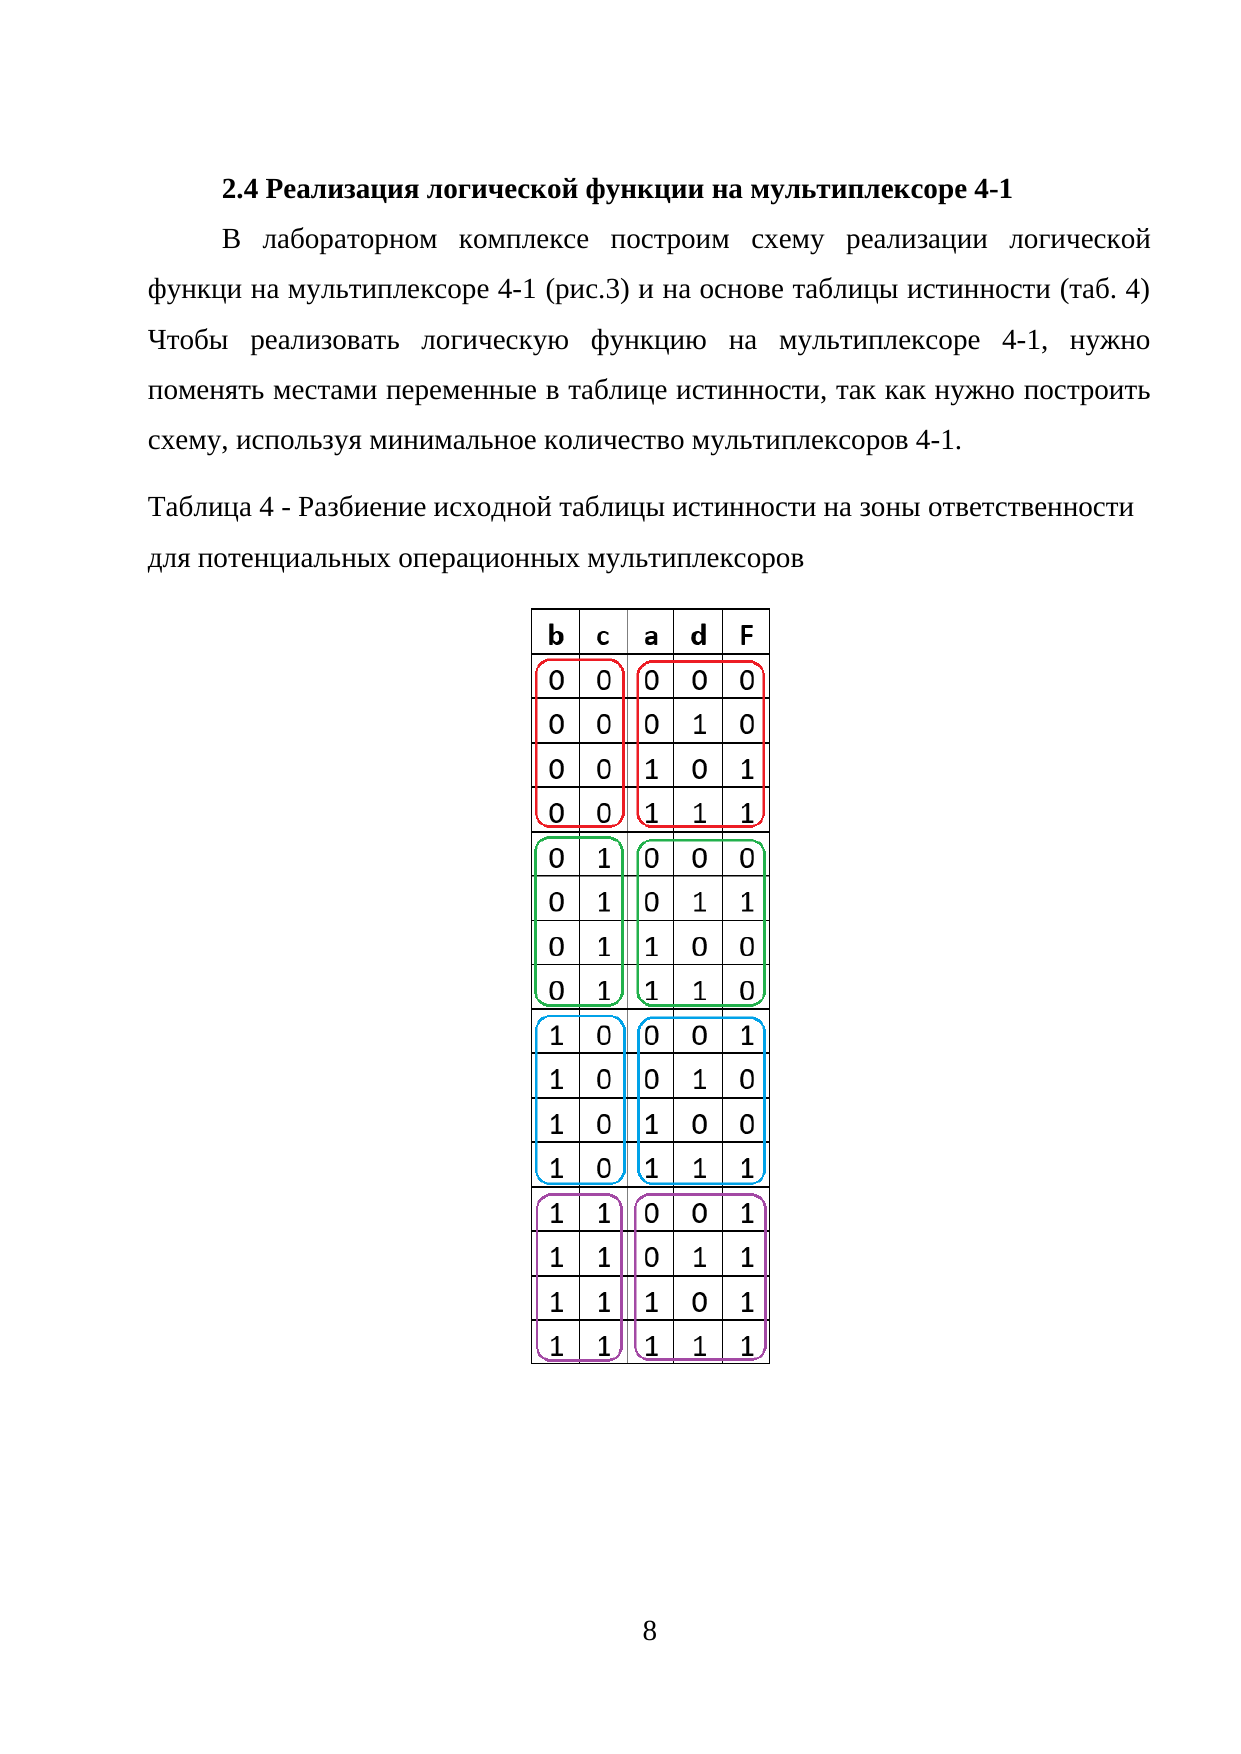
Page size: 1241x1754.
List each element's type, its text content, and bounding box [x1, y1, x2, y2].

picture [529, 606, 770, 1366]
text В лабораторном комплексе построим схему реализации логической функци на мультиплексоре 4-1 (рис.3) и на основе таблицы истинности (таб. 4) Чтобы реализовать логическую функцию на мультиплексоре 4-1, нужно поменять местами переменные в таблице истинности, так как нужно построить схему, используя минимальное количество мультиплексоров 4-1. [148, 221, 1152, 456]
list 2.4 Реализация логической функции на мультиплексоре 4-1 [148, 171, 1152, 204]
text Таблица 4 - Разбиение исходной таблицы истинности на зоны ответственности для потенциальных операционных мультиплексоров [148, 489, 1152, 573]
